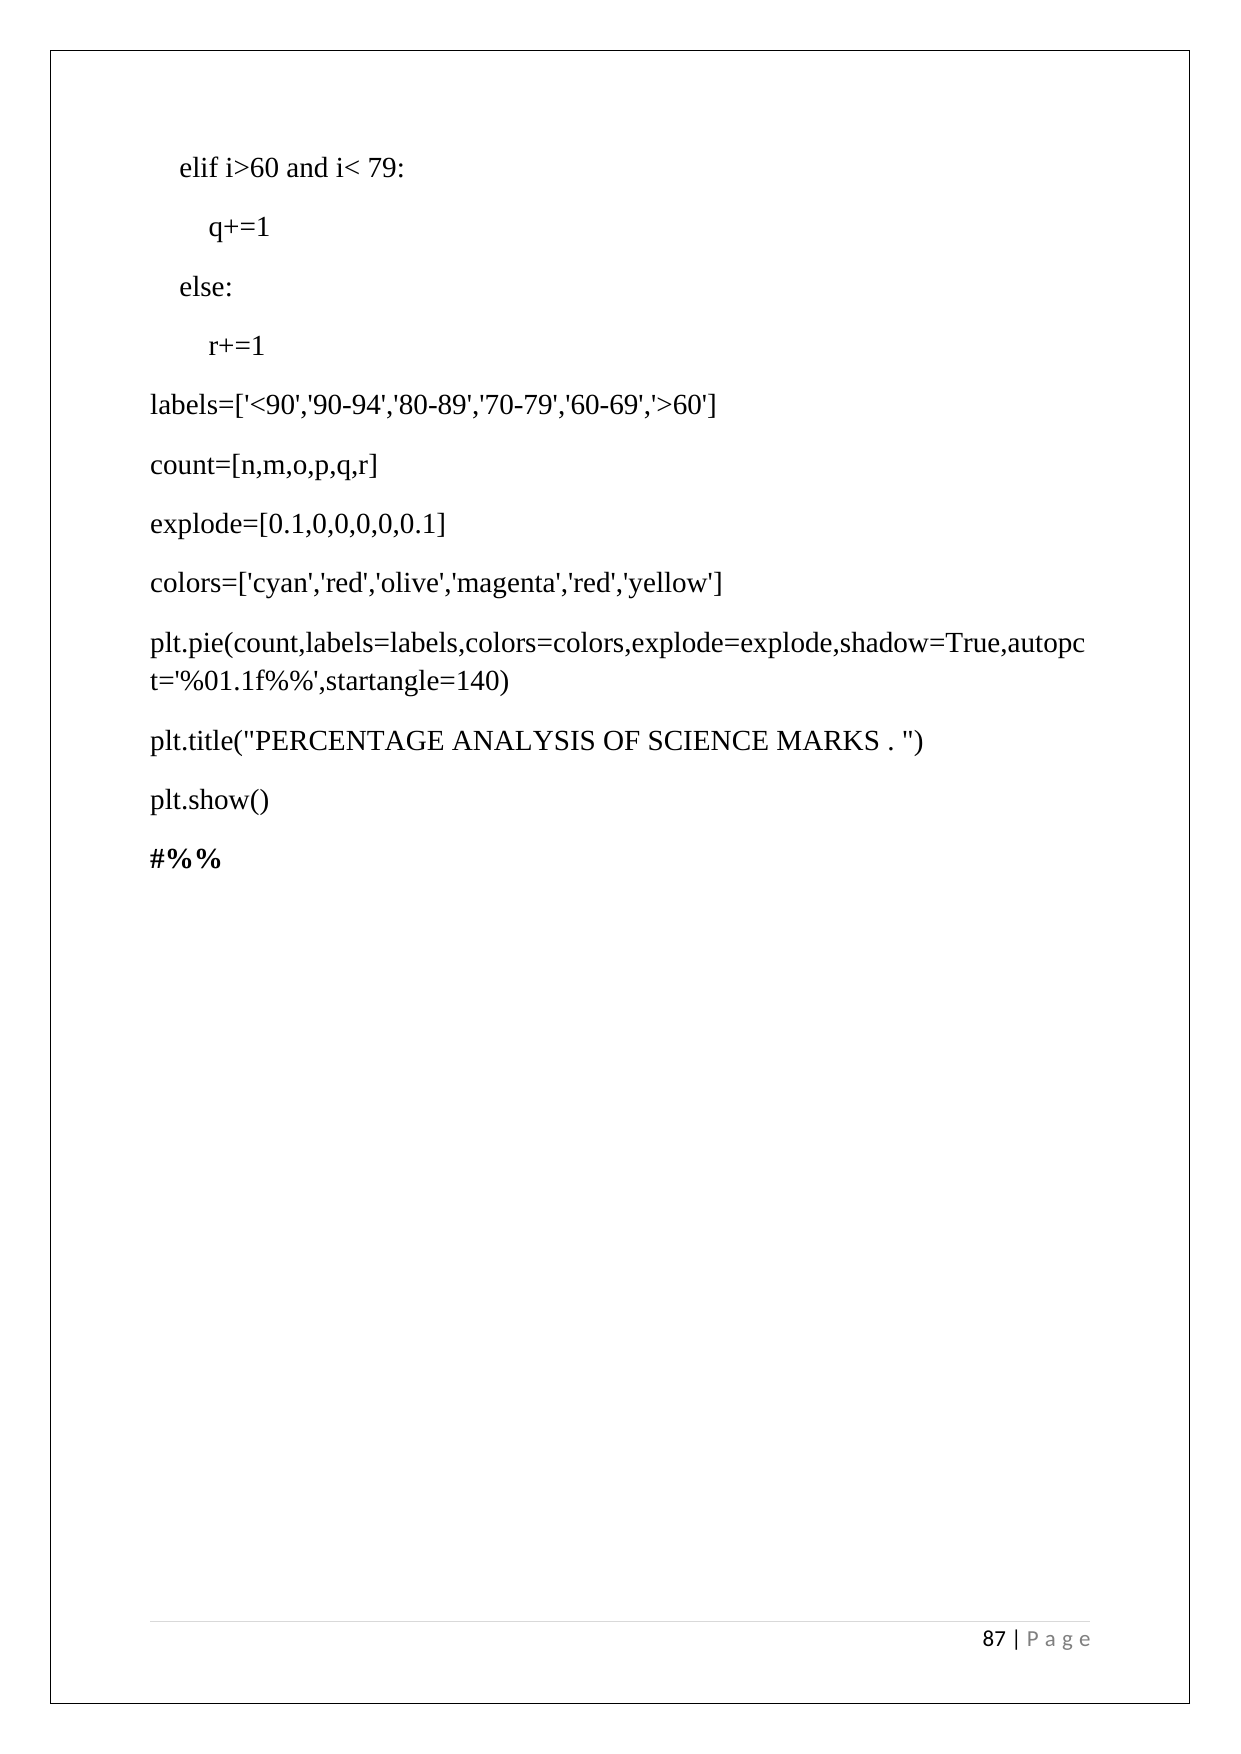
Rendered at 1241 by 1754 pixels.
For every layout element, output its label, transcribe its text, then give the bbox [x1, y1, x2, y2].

text #%% [150, 842, 1090, 875]
text plt.pie(count,labels=labels,colors=colors,explode=explode,shadow=True,autopct='%01.1f%%',startangle=140) [150, 625, 1090, 697]
text else: [150, 269, 1090, 302]
text labels=['<90','90-94','80-89','70-79','60-69','>60'] [150, 387, 1090, 421]
text count=[n,m,o,p,q,r] [150, 447, 1090, 480]
text explode=[0.1,0,0,0,0,0.1] [150, 506, 1090, 540]
text colors=['cyan','red','olive','magenta','red','yellow'] [150, 566, 1090, 599]
text r+=1 [150, 328, 1090, 362]
text plt.title("PERCENTAGE ANALYSIS OF SCIENCE MARKS . ") [150, 723, 1090, 756]
text q+=1 [150, 209, 1090, 243]
text elif i>60 and i< 79: [150, 150, 1090, 183]
text plt.show() [150, 782, 1090, 816]
